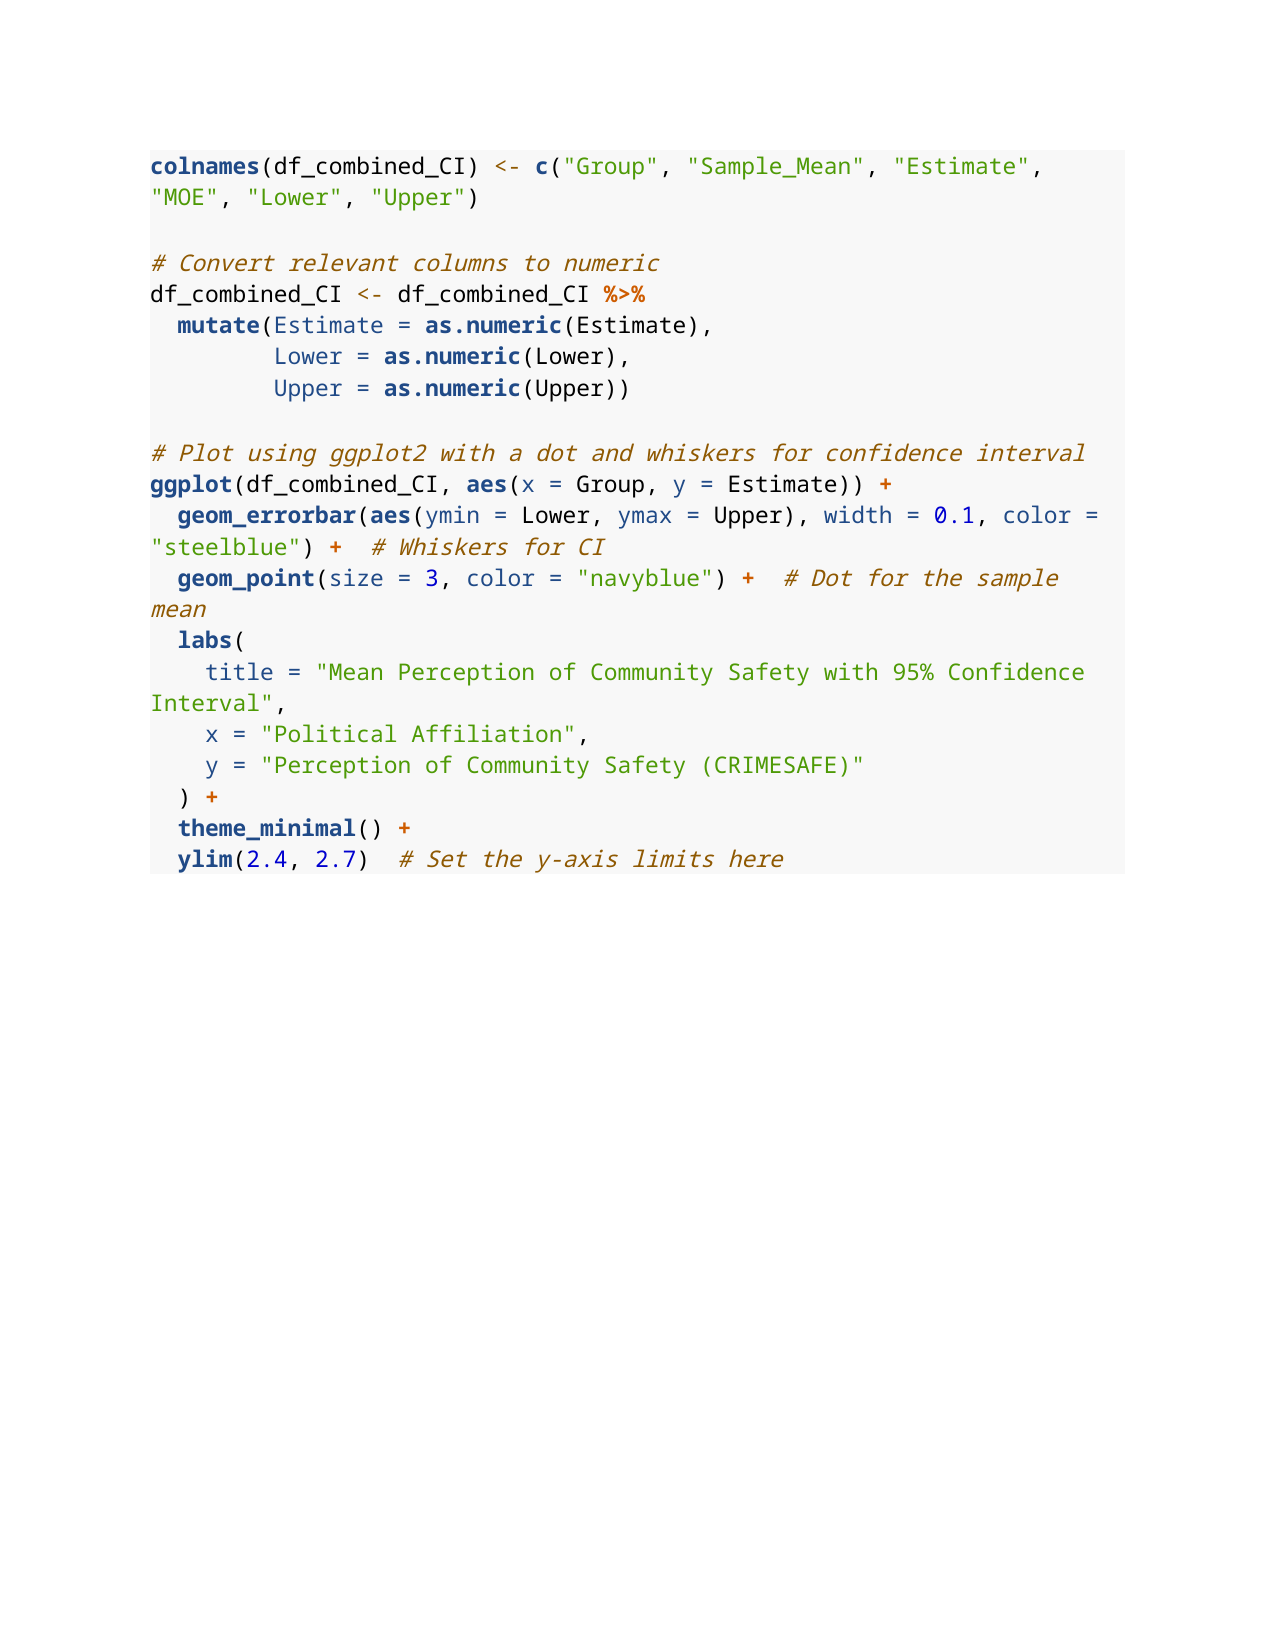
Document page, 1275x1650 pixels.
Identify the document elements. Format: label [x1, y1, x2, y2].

text [150, 150, 1125, 874]
